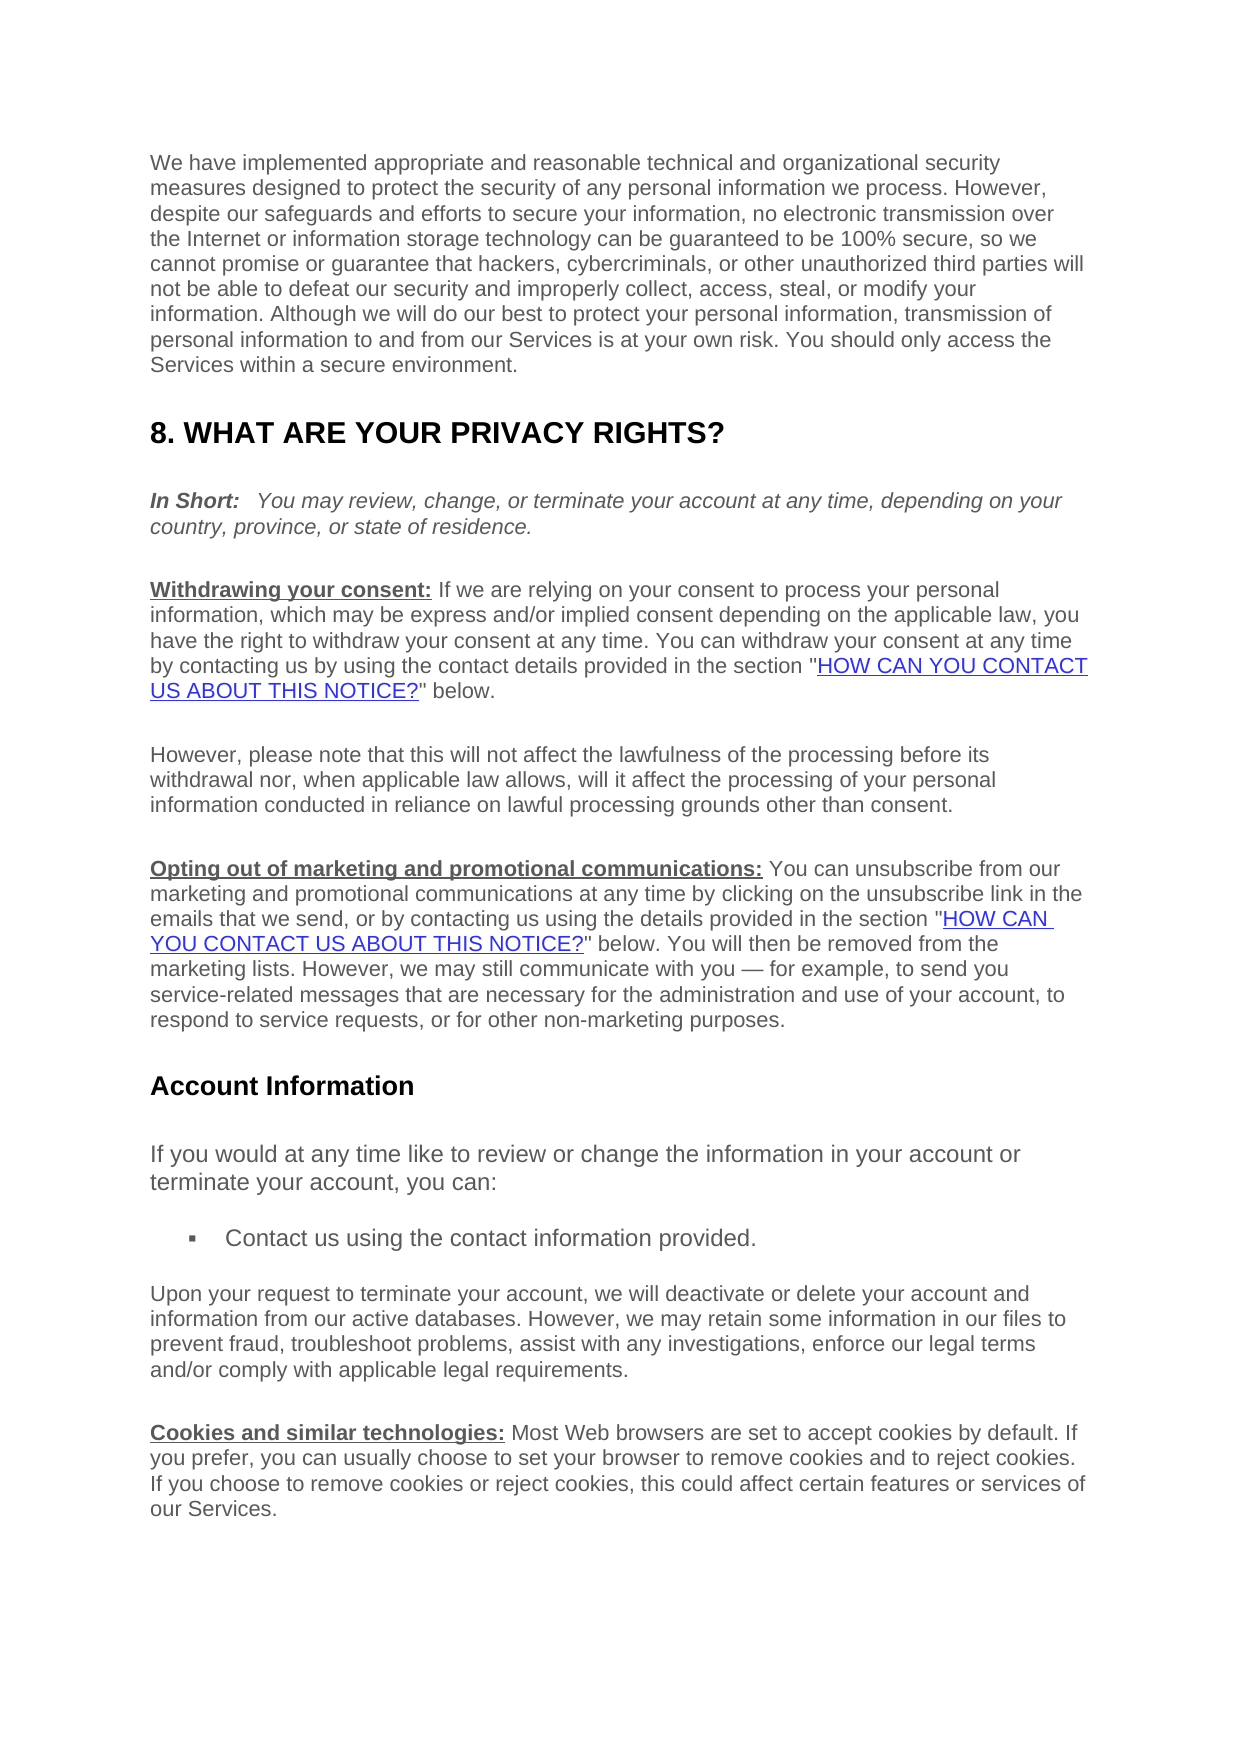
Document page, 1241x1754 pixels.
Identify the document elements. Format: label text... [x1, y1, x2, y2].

text If you would at any time like to review or change the information in your account or terminate your account, you can: [150, 1140, 1090, 1195]
text Opting out of marketing and promotional communications: You can unsubscribe from our marketing and promotional communications at any time by clicking on the unsubscribe link in the emails that we send, or by contacting us using the details provided in the section "HOW CAN YOU CONTACT US ABOUT THIS NOTICE?" below. You will then be removed from the marketing lists. However, we may still communicate with you — for example, to send you service-related messages that are necessary for the administration and use of your account, to respond to service requests, or for other non-marketing purposes. [150, 855, 1090, 1032]
list Contact us using the contact information provided. [187, 1224, 1090, 1252]
text Upon your request to terminate your account, we will deactivate or delete your account and information from our active databases. However, we may retain some information in our files to prevent fraud, troubleshoot problems, assist with any investigations, enforce our legal terms and/or comply with applicable legal requirements. [150, 1281, 1090, 1382]
text In Short: You may review, change, or terminate your account at any time, depending on your country, province, or state of residence. [150, 488, 1090, 539]
text Account Information [150, 1070, 1090, 1101]
text However, please note that this will not affect the lawfulness of the processing before its withdrawal nor, when applicable law allows, will it affect the processing of your personal information conducted in reliance on lawful processing grounds other than consent. [150, 741, 1090, 817]
text Cookies and similar technologies: Most Web browsers are set to accept cookies by default. If you prefer, you can usually choose to set your browser to remove cookies and to reject cookies. If you choose to remove cookies or reject cookies, this could affect certain features or services of our Services. [150, 1420, 1090, 1521]
text 8. WHAT ARE YOUR PRIVACY RIGHTS? [150, 415, 1090, 450]
text We have implemented appropriate and reasonable technical and organizational security measures designed to protect the security of any personal information we process. However, despite our safeguards and efforts to secure your information, no electronic transmission over the Internet or information storage technology can be guaranteed to be 100% secure, so we cannot promise or guarantee that hackers, cybercriminals, or other unauthorized third parties will not be able to defeat our security and improperly collect, access, steal, or modify your information. Although we will do our best to protect your personal information, transmission of personal information to and from our Services is at your own risk. You should only access the Services within a secure environment. [150, 150, 1090, 377]
text Withdrawing your consent: If we are relying on your consent to process your personal information, which may be express and/or implied consent depending on the applicable law, you have the right to withdraw your consent at any time. You can withdraw your consent at any time by contacting us by using the contact details provided in the section "HOW CAN YOU CONTACT US ABOUT THIS NOTICE?" below. [150, 577, 1090, 703]
